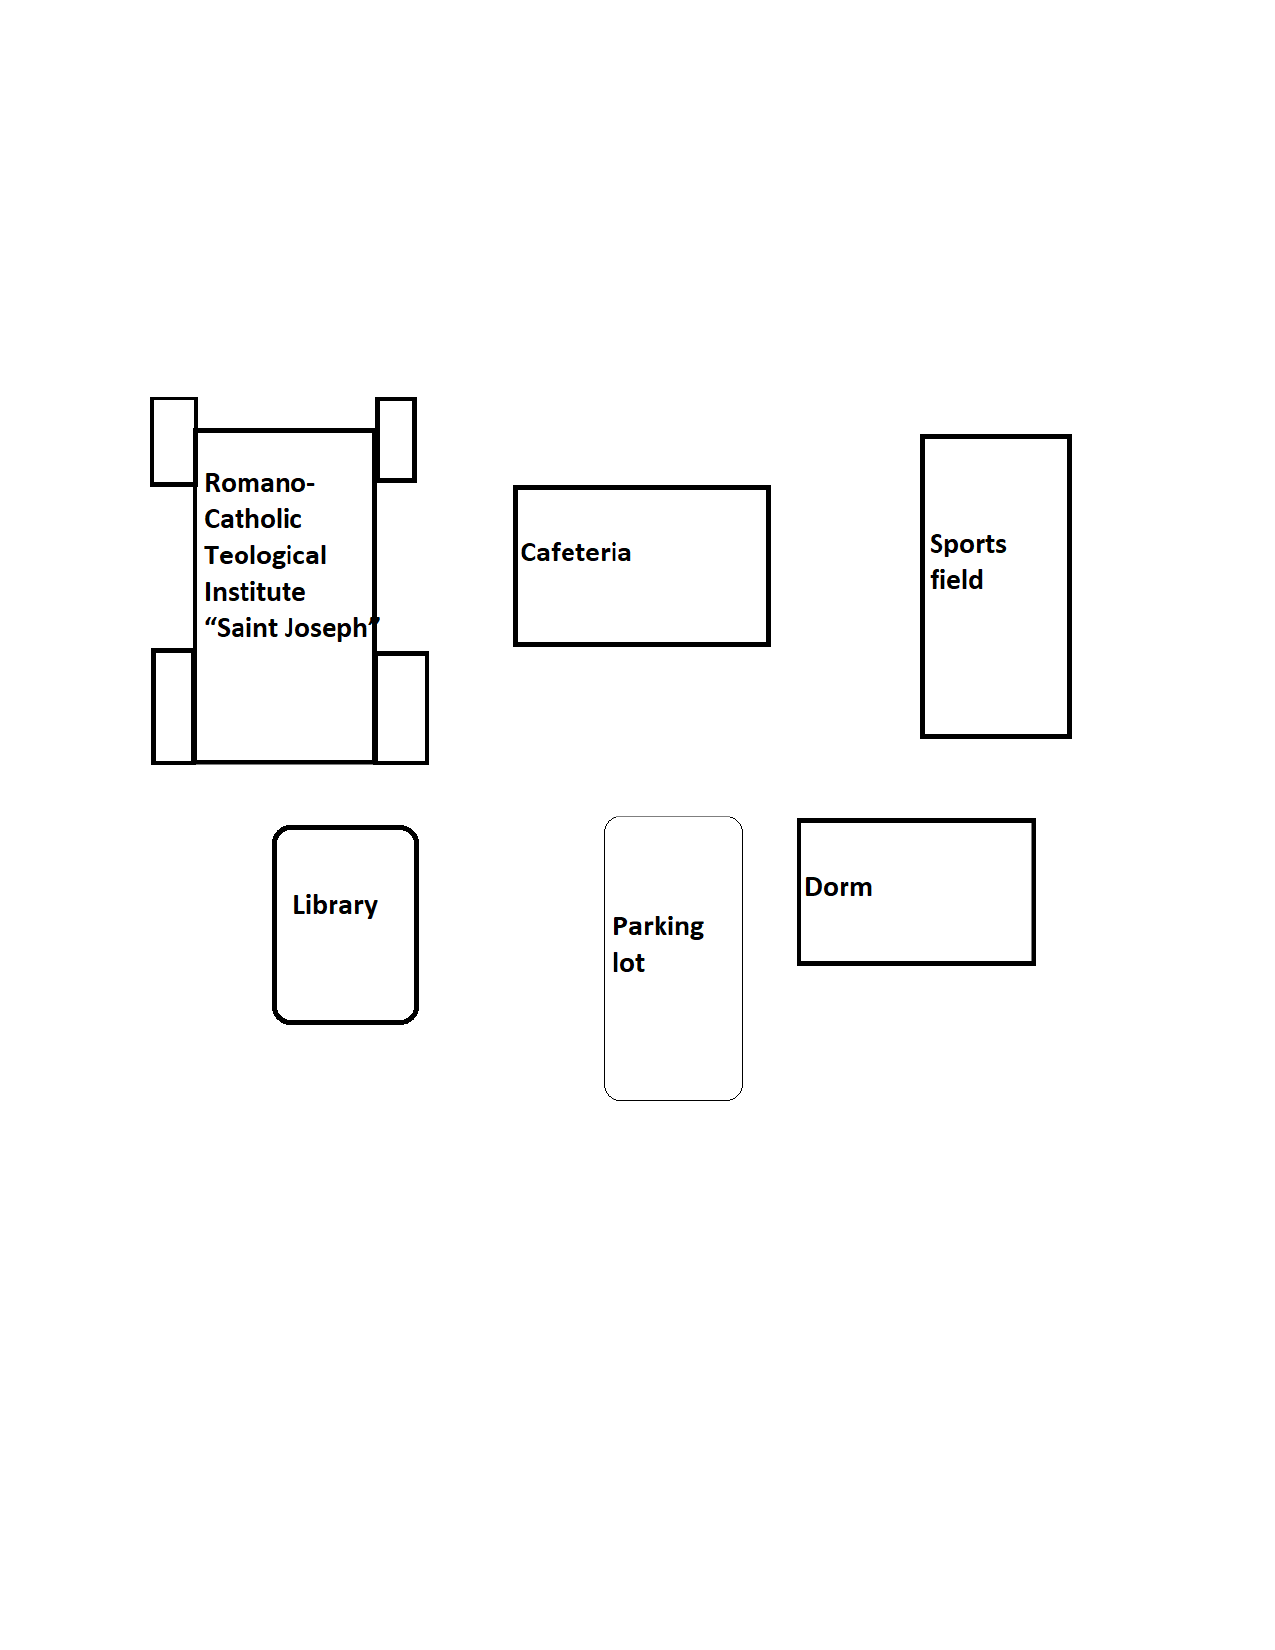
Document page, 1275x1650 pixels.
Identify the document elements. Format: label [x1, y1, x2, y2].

picture [150, 397, 1124, 1132]
